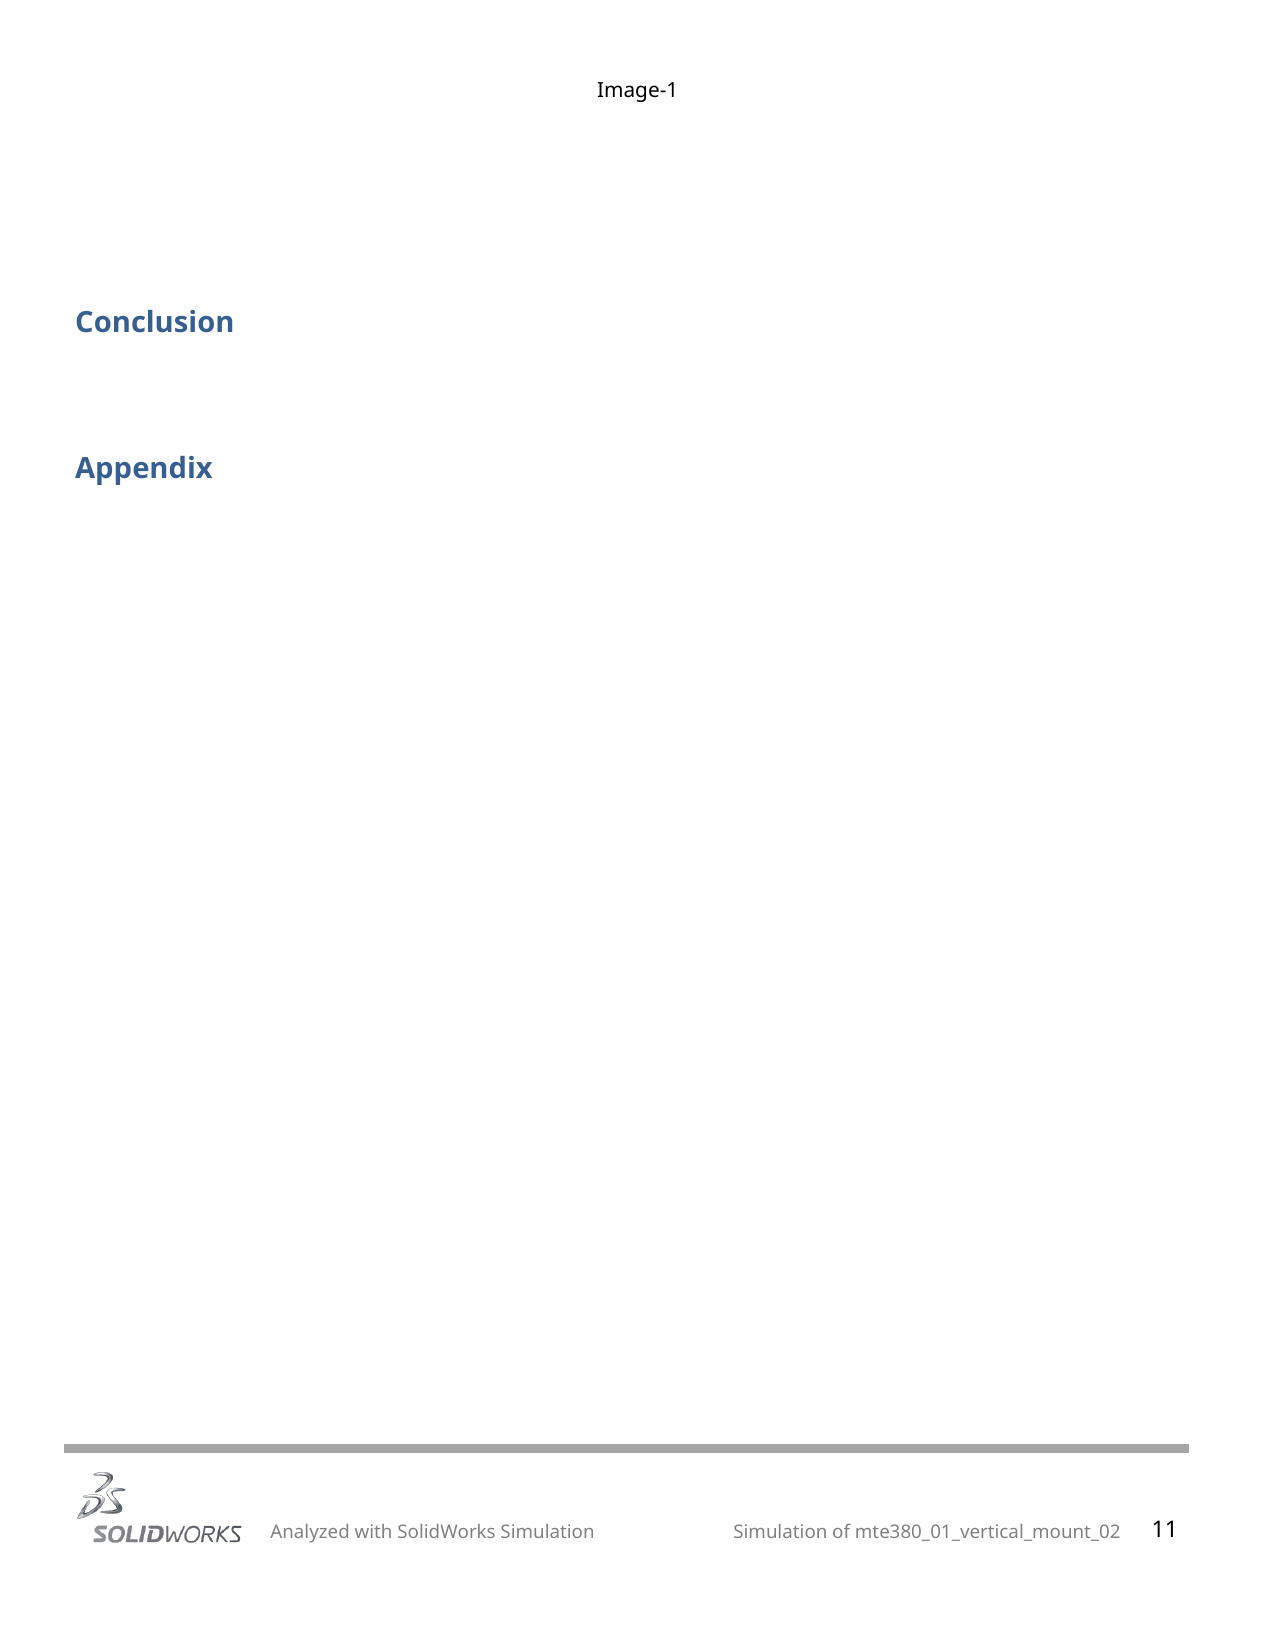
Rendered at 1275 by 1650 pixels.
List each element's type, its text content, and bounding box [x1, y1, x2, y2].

table_header Conclusion [64, 251, 1211, 341]
table_header Appendix [64, 398, 1211, 487]
table_header Study Results [64, 75, 1211, 194]
picture [75, 1453, 243, 1544]
